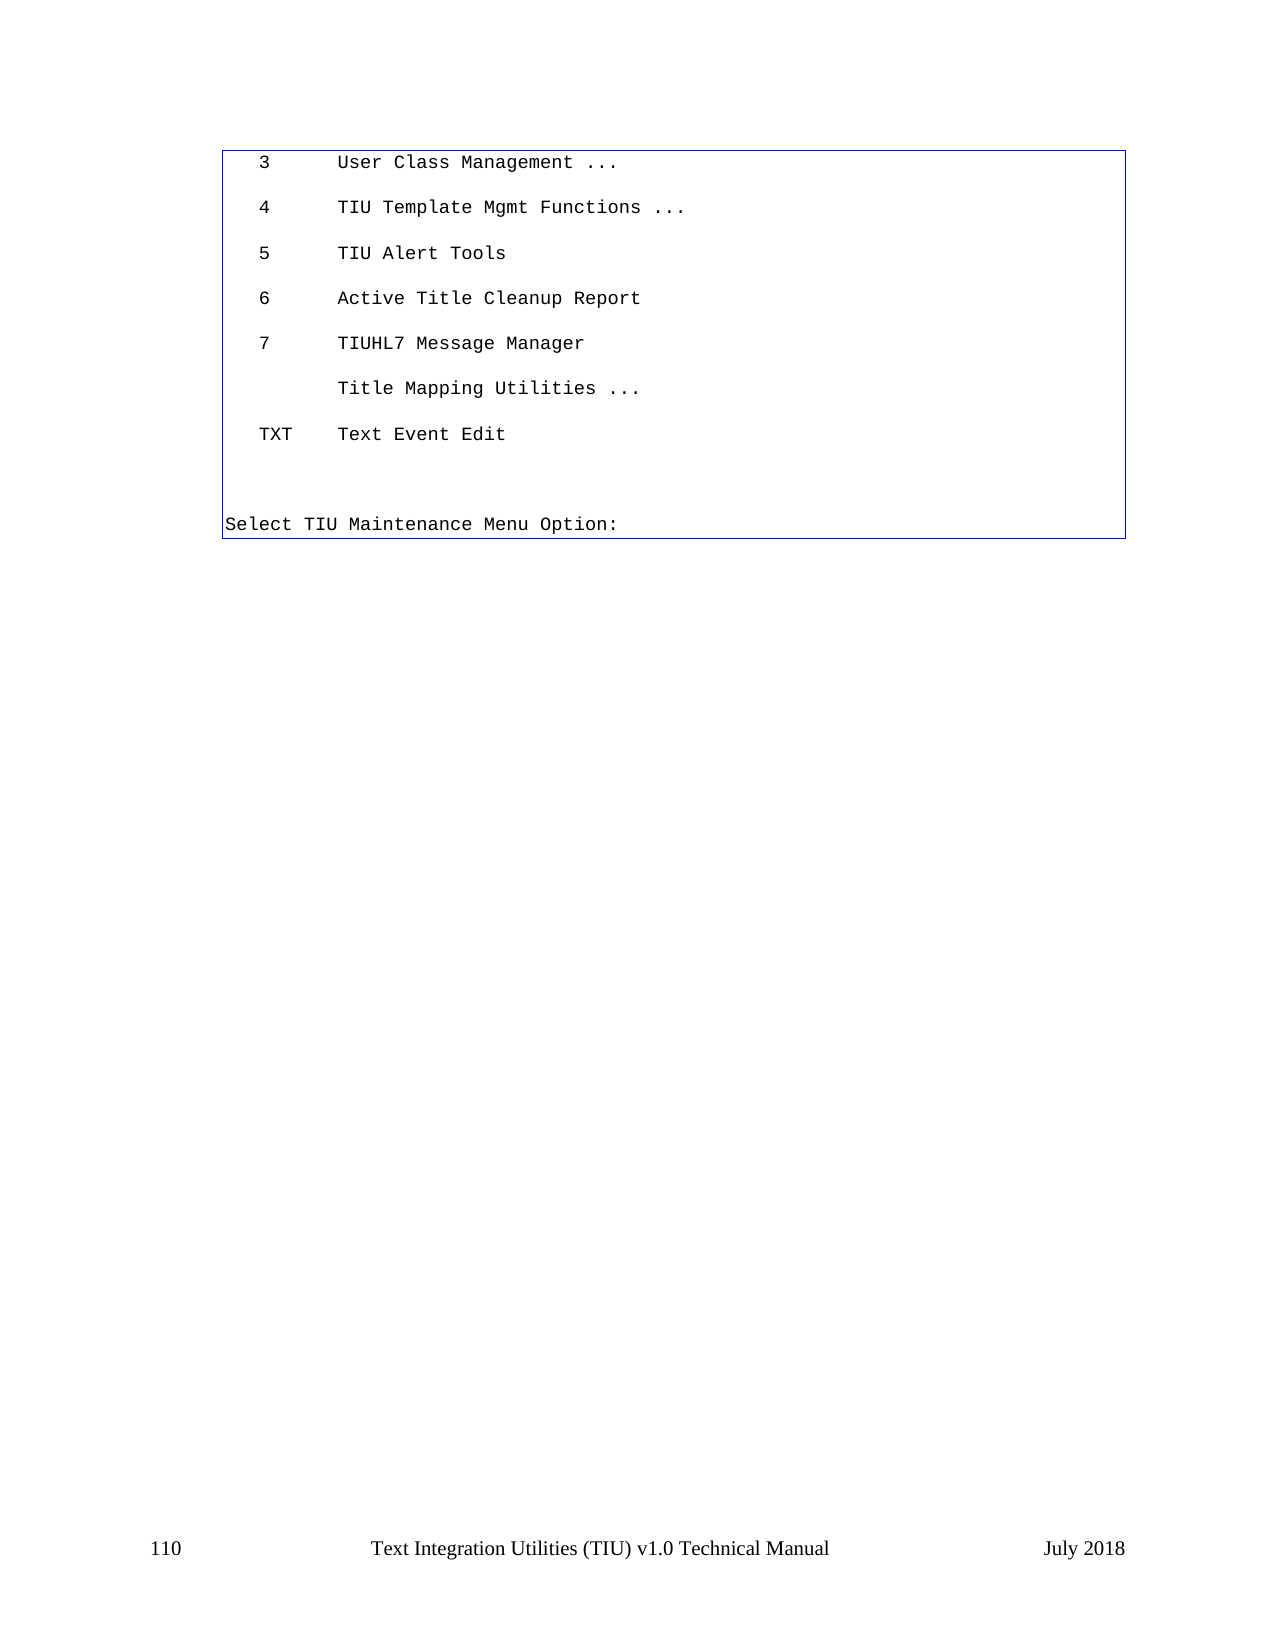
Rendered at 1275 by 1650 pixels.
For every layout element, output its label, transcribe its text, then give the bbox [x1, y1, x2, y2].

text 5 TIU Alert Tools [223, 240, 1125, 265]
text 4 TIU Template Mgmt Functions ... [223, 195, 1125, 219]
text TXT Text Event Edit [223, 421, 1125, 446]
text 3 User Class Management ... [223, 151, 1125, 174]
text Select TIU Maintenance Menu Option: [223, 512, 1125, 538]
text Title Mapping Utilities ... [223, 376, 1125, 400]
text 6 Active Title Cleanup Report [223, 286, 1125, 310]
text 7 TIUHL7 Message Manager [223, 331, 1125, 355]
